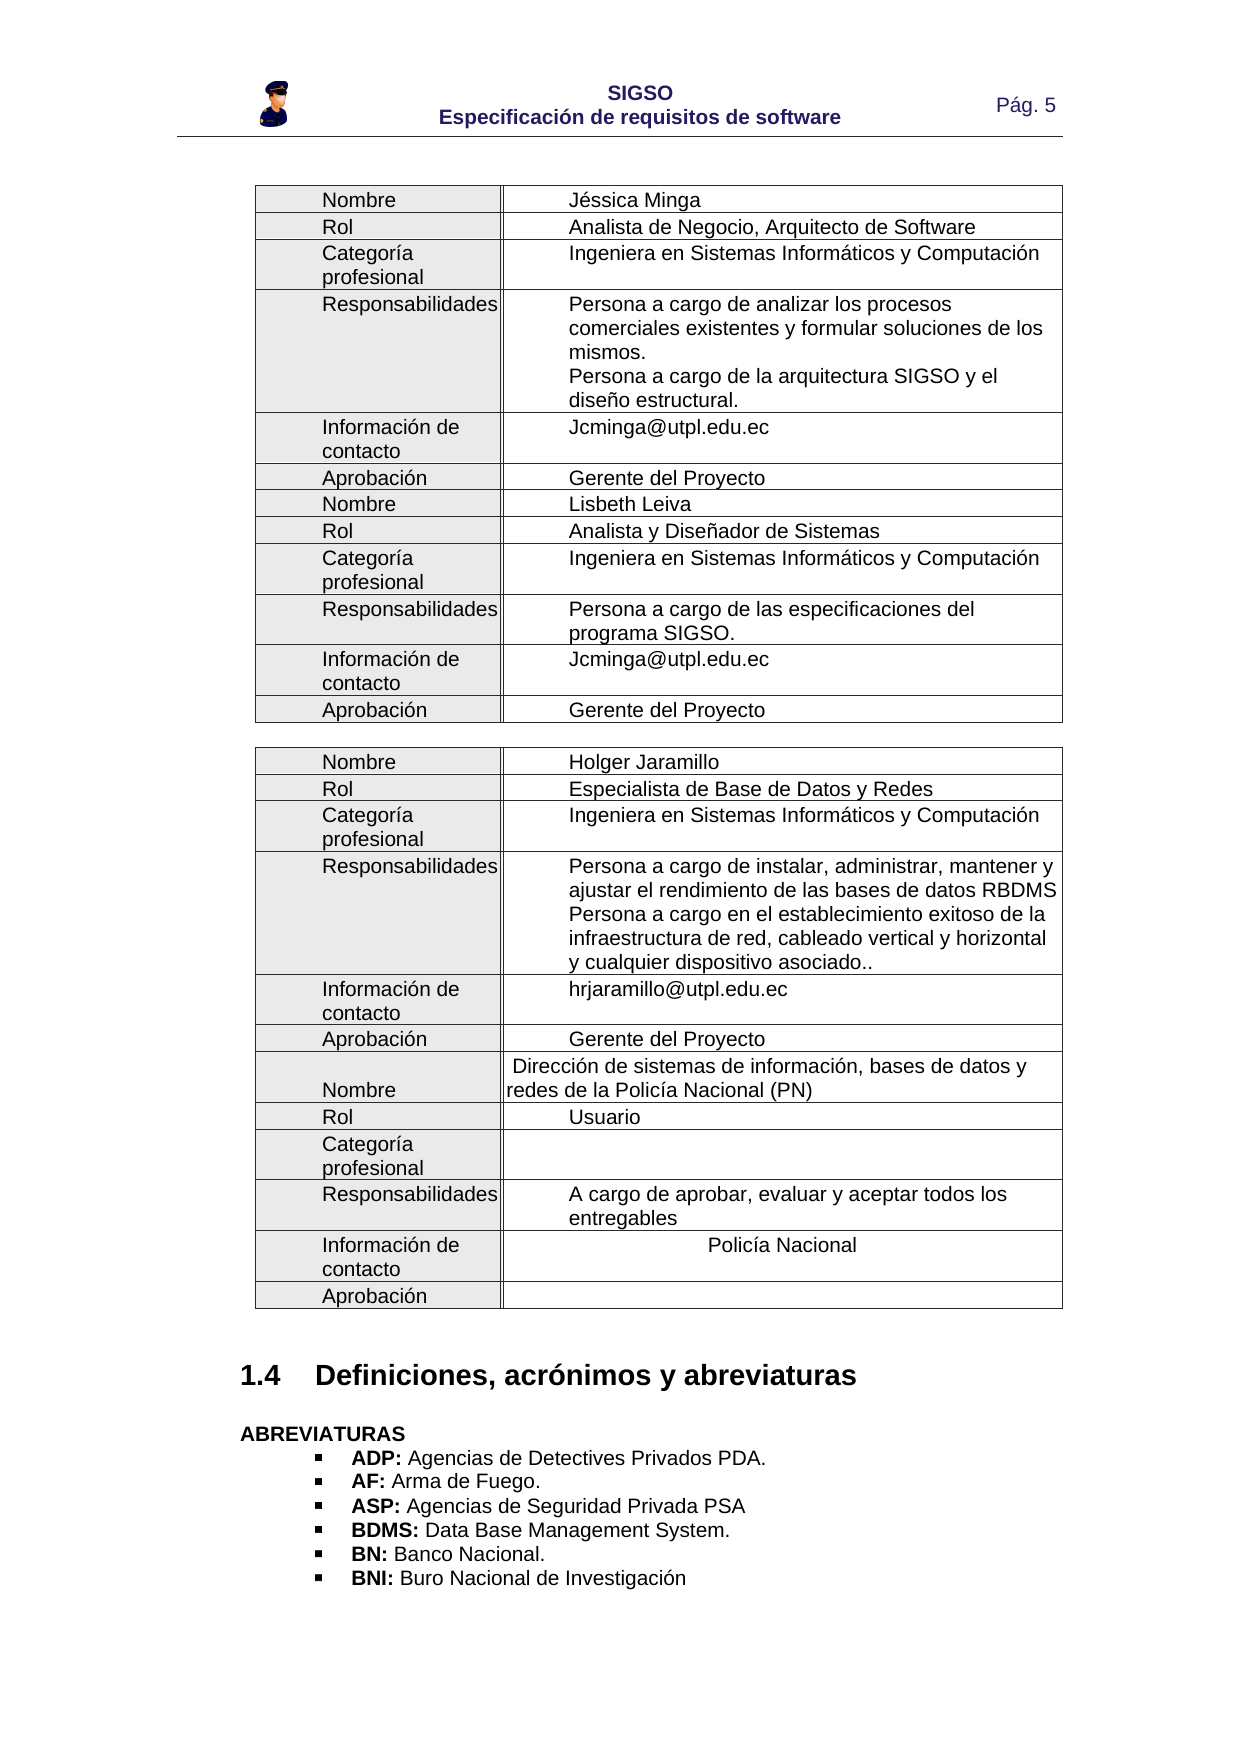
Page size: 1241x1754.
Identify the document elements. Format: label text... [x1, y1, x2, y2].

table_cell Responsabilidades [256, 852, 500, 974]
list BDMS: Data Base Management System. [313, 1517, 1063, 1542]
table_cell Rol [256, 517, 500, 543]
table_cell Persona a cargo de instalar, administrar, mantener y ajustar el rendimiento de las bases de datos RBDMS Persona a cargo en el establecimiento exitoso de la infraestructura de red, cableado vertical y horizontal y cualquier dispositivo asociado.. [504, 852, 1062, 974]
table_cell [504, 1282, 1062, 1308]
table_cell Categoría profesional [256, 801, 500, 851]
picture [254, 81, 300, 127]
table_cell Rol [256, 213, 500, 238]
table_cell A cargo de aprobar, evaluar y aceptar todos los entregables [504, 1180, 1062, 1230]
table_cell Categoría profesional [256, 1130, 500, 1179]
list AF: Arma de Fuego. [313, 1469, 1063, 1493]
table_cell Rol [256, 1103, 500, 1129]
table_cell Gerente del Proyecto [504, 1025, 1062, 1051]
table_cell Aprobación [256, 1025, 500, 1051]
table_cell Información de contacto [256, 1231, 500, 1281]
table_cell Jcminga@utpl.edu.ec [504, 413, 1062, 462]
table_cell Rol [256, 775, 500, 800]
table_header Nombre [256, 748, 500, 773]
table_cell Responsabilidades [256, 1180, 500, 1230]
table_cell Información de contacto [256, 975, 500, 1024]
table_cell Jcminga@utpl.edu.ec [504, 645, 1062, 695]
table_cell Nombre [256, 490, 500, 516]
table_cell Usuario [504, 1103, 1062, 1129]
table_cell Aprobación [256, 696, 500, 722]
list ADP: Agencias de Detectives Privados PDA. [313, 1445, 1063, 1469]
table_cell Aprobación [256, 464, 500, 489]
table_cell Nombre [256, 1052, 500, 1102]
table_cell Información de contacto [256, 645, 500, 695]
table_cell Categoría profesional [256, 240, 500, 289]
table_cell Categoría profesional [256, 544, 500, 593]
table_cell Responsabilidades [256, 595, 500, 644]
table_cell Persona a cargo de analizar los procesos comerciales existentes y formular soluciones de los mismos. Persona a cargo de la arquitectura SIGSO y el diseño estructural. [504, 290, 1062, 412]
table_cell Gerente del Proyecto [504, 464, 1062, 489]
table_cell Dirección de sistemas de información, bases de datos y redes de la Policía Nacional (PN) [504, 1052, 1062, 1102]
table_cell Persona a cargo de las especificaciones del programa SIGSO. [504, 595, 1062, 644]
table_header Holger Jaramillo [504, 748, 1062, 773]
table_cell hrjaramillo@utpl.edu.ec [504, 975, 1062, 1024]
list BNI: Buro Nacional de Investigación [313, 1566, 1063, 1590]
table_cell Información de contacto [256, 413, 500, 462]
subtitle Definiciones, acrónimos y abreviaturas [240, 1358, 1063, 1391]
table_header Nombre [256, 186, 500, 212]
table_cell [504, 1130, 1062, 1179]
table_cell Ingeniera en Sistemas Informáticos y Computación [504, 801, 1062, 851]
text ABREVIATURAS [240, 1421, 1063, 1445]
table_cell Aprobación [256, 1282, 500, 1308]
table_cell Ingeniera en Sistemas Informáticos y Computación [504, 544, 1062, 593]
table_cell Ingeniera en Sistemas Informáticos y Computación [504, 240, 1062, 289]
table_cell Especialista de Base de Datos y Redes [504, 775, 1062, 800]
list BN: Banco Nacional. [313, 1542, 1063, 1566]
table_cell Analista de Negocio, Arquitecto de Software [504, 213, 1062, 238]
table_cell Analista y Diseñador de Sistemas [504, 517, 1062, 543]
list ASP: Agencias de Seguridad Privada PSA [313, 1493, 1063, 1517]
table_header Jéssica Minga [504, 186, 1062, 212]
table_cell Policía Nacional [504, 1231, 1062, 1281]
table_cell Lisbeth Leiva [504, 490, 1062, 516]
table_cell Gerente del Proyecto [504, 696, 1062, 722]
table_cell Responsabilidades [256, 290, 500, 412]
